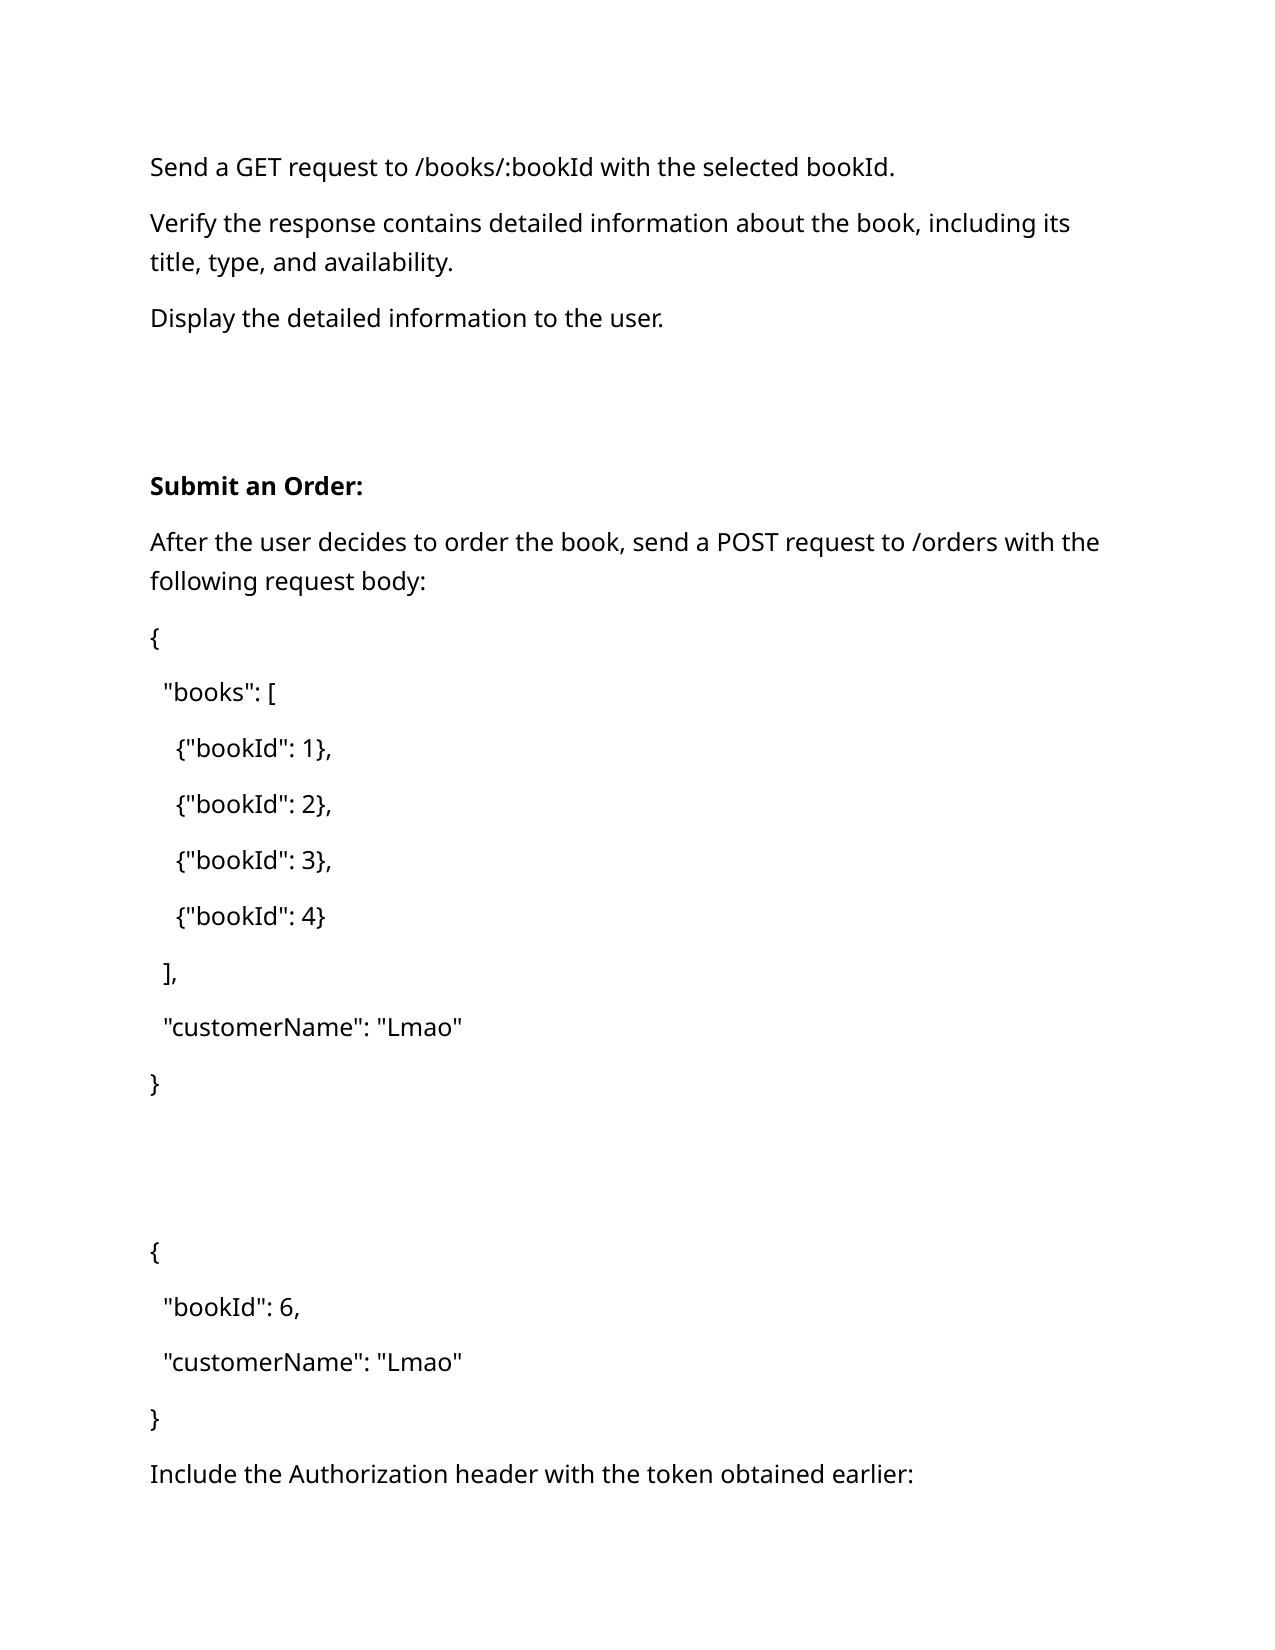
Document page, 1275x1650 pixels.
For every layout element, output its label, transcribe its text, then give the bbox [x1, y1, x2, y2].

text { [150, 619, 1125, 653]
text "customerName": "Lmao" [150, 1345, 1125, 1379]
text {"bookId": 2}, [150, 787, 1125, 821]
text ], [150, 954, 1125, 988]
text "bookId": 6, [150, 1289, 1125, 1323]
text Include the Authorization header with the token obtained earlier: [150, 1457, 1125, 1491]
text Verify the response contains detailed information about the book, including its title, type, and availability. [150, 206, 1125, 279]
text {"bookId": 3}, [150, 842, 1125, 877]
text Submit an Order: [150, 468, 1125, 502]
text Send a GET request to /books/:bookId with the selected bookId. [150, 150, 1125, 184]
text "customerName": "Lmao" [150, 1010, 1125, 1044]
text Display the detailed information to the user. [150, 301, 1125, 335]
text } [150, 1401, 1125, 1435]
text "books": [ [150, 675, 1125, 709]
text After the user decides to order the book, send a POST request to /orders with the following request body: [150, 524, 1125, 597]
text {"bookId": 4} [150, 898, 1125, 932]
text {"bookId": 1}, [150, 731, 1125, 765]
text { [150, 1233, 1125, 1267]
text } [150, 1066, 1125, 1100]
